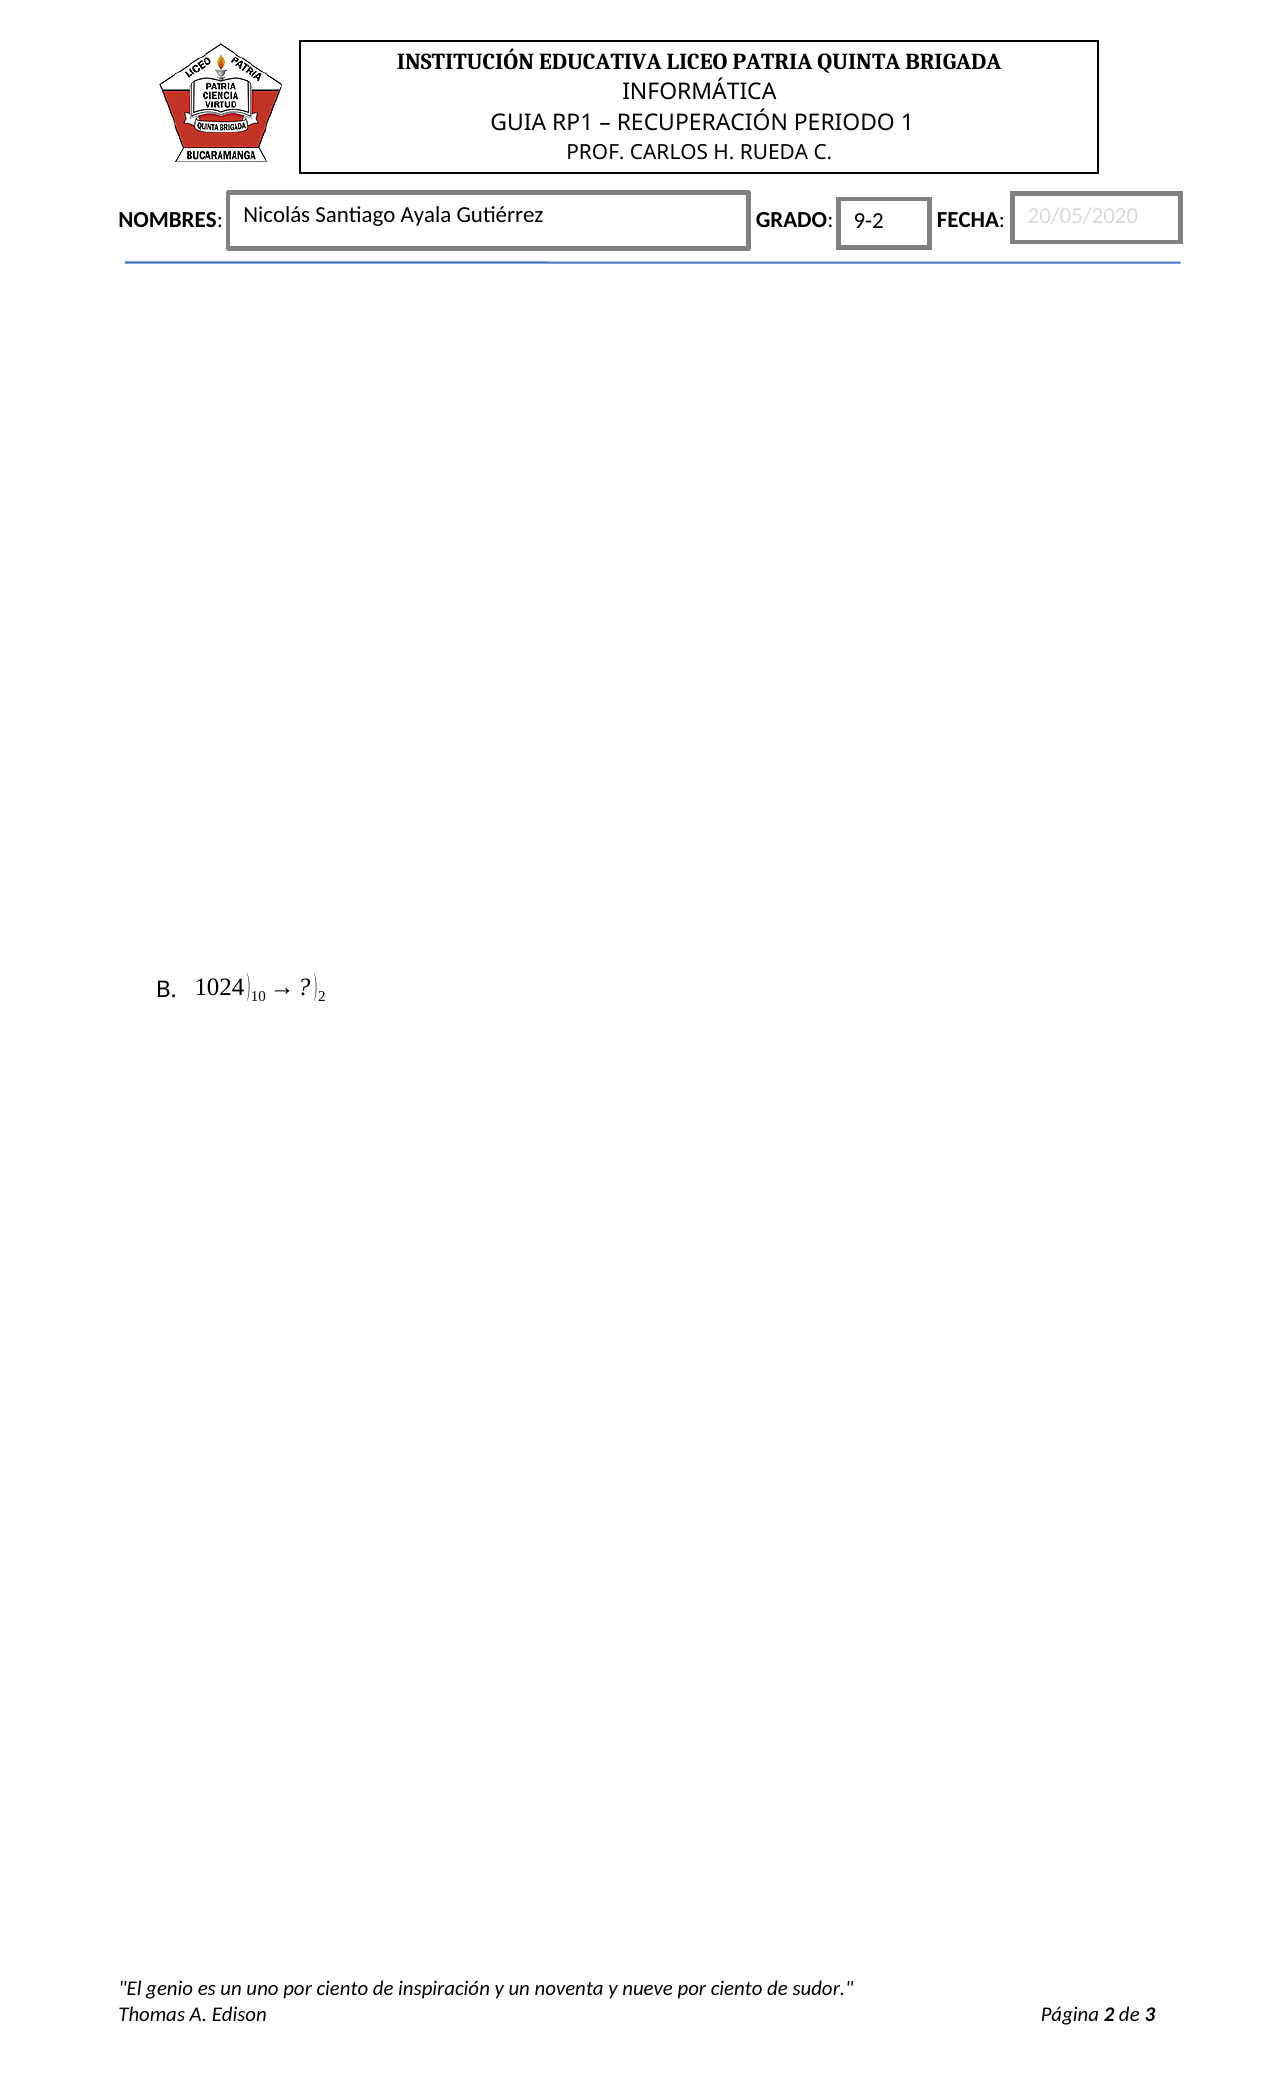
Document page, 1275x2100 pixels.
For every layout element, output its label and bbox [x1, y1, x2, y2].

picture [159, 43, 282, 162]
